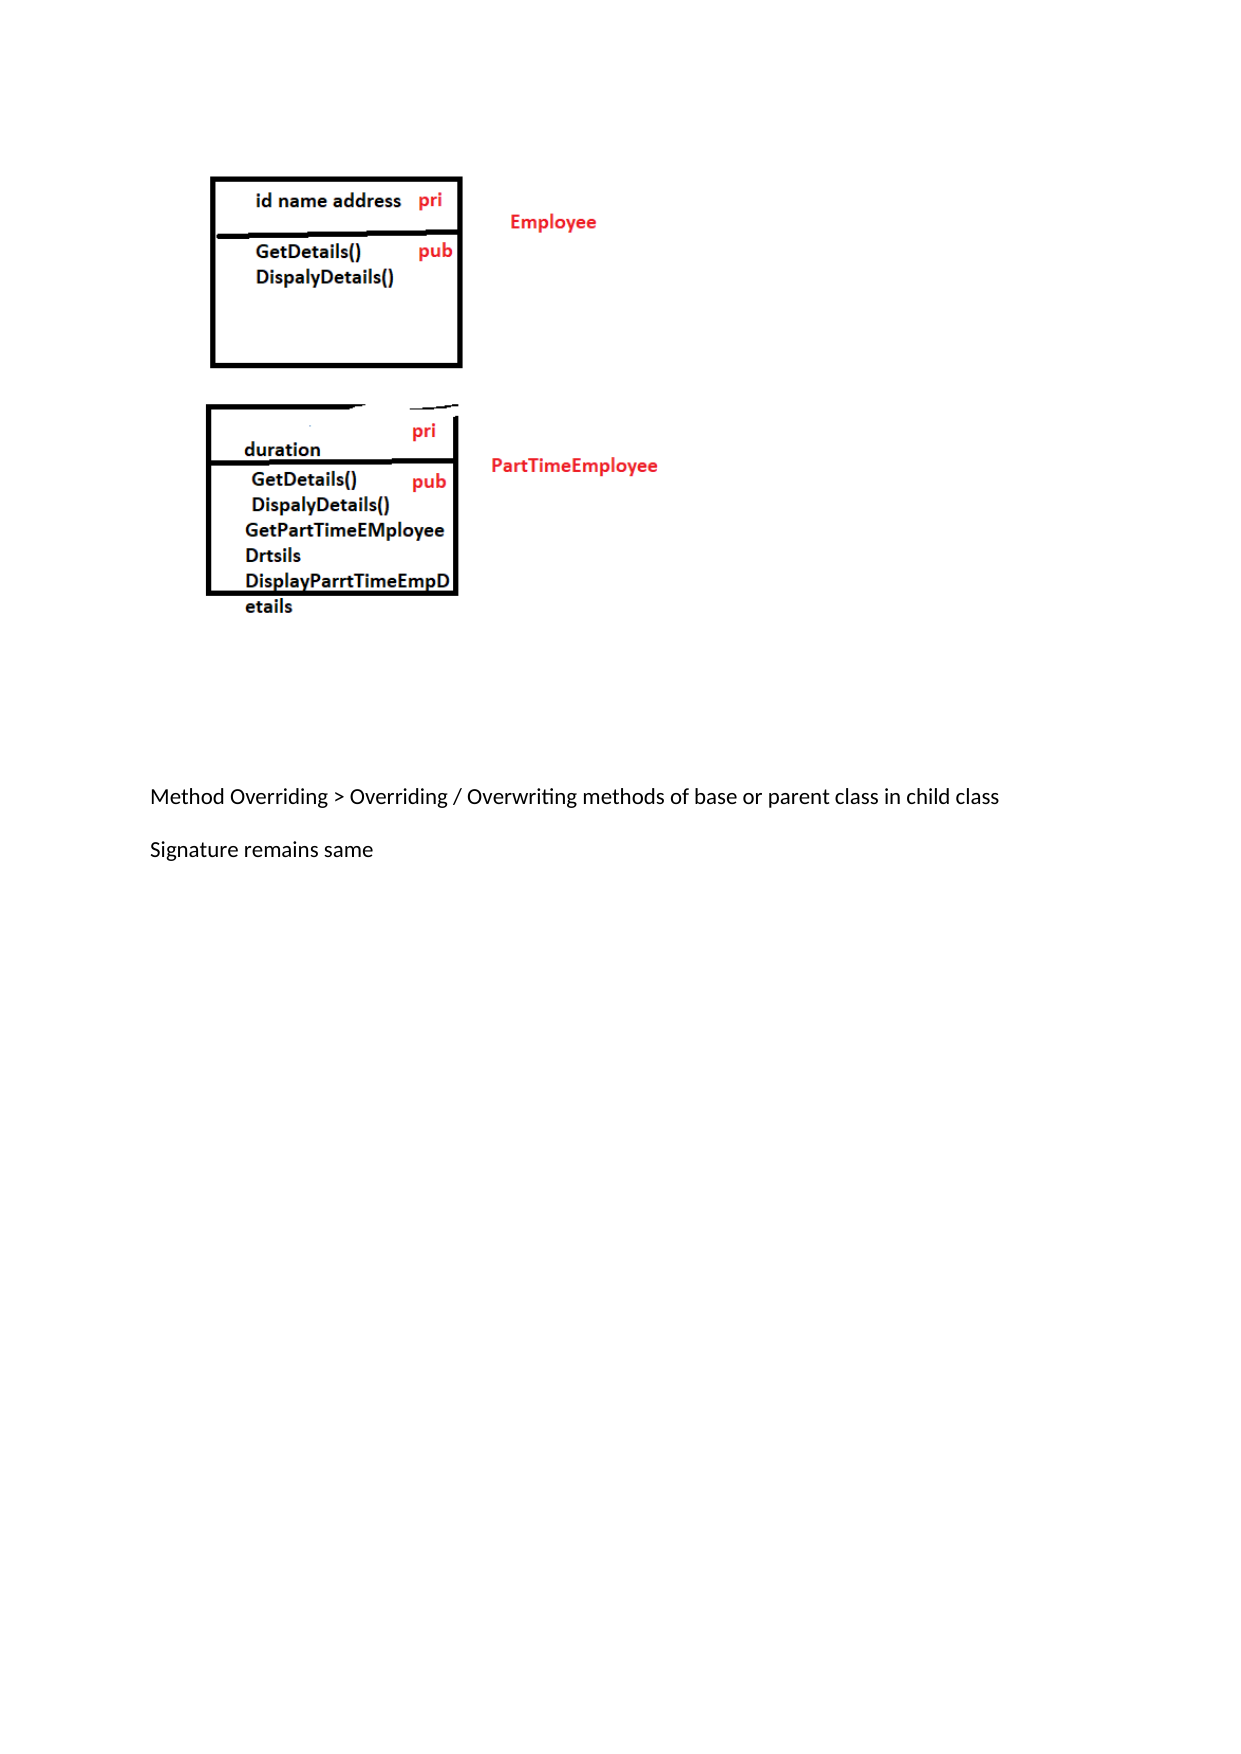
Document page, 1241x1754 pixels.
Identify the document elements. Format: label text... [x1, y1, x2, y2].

text Signature remains same [150, 835, 1090, 863]
picture [150, 150, 1091, 705]
text Method Overriding > Overriding / Overwriting methods of base or parent class in child class [150, 782, 1090, 810]
